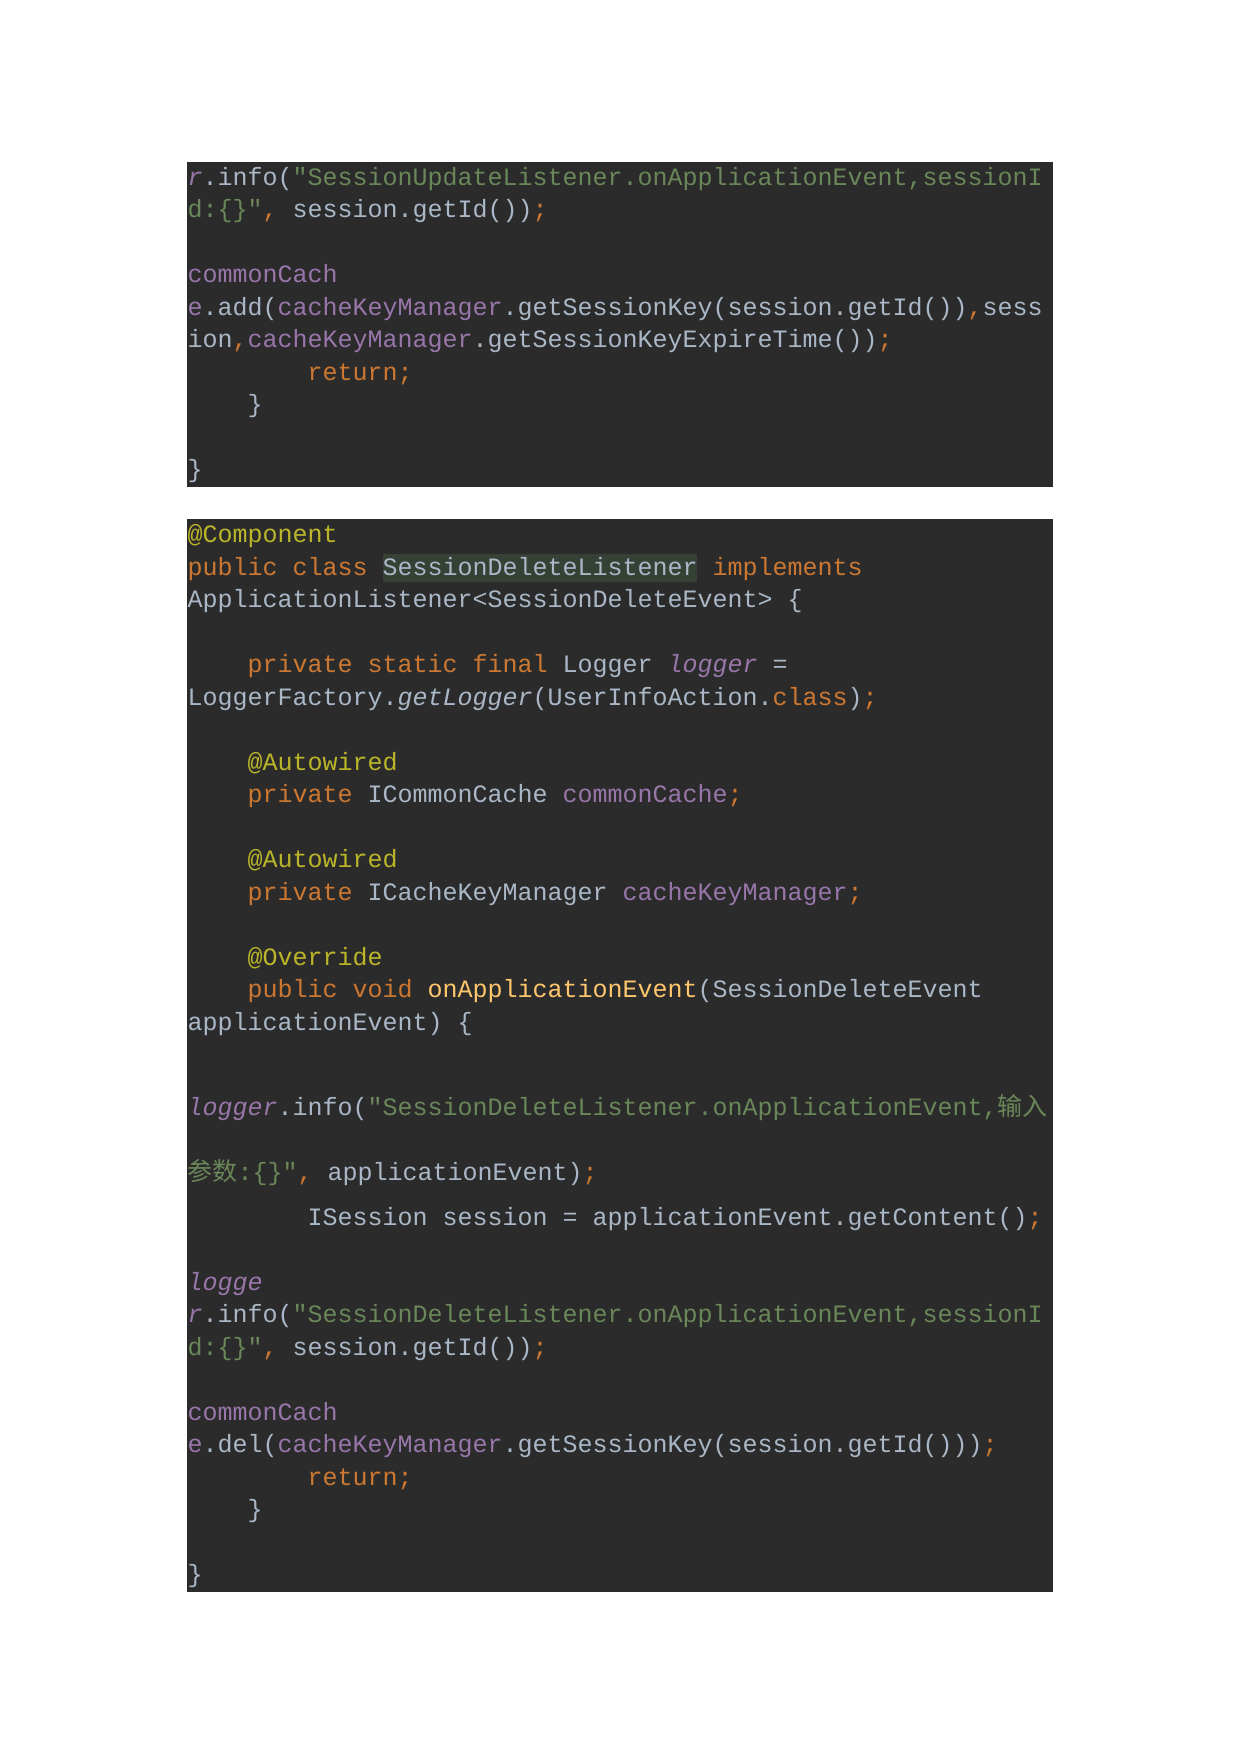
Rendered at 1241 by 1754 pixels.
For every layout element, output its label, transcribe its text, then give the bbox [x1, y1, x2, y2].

text @Component public class SessionDeleteListener implements ApplicationListener<SessionDeleteEvent> { private static final Logger logger = LoggerFactory.getLogger(UserInfoAction.class); @Autowired private ICommonCache commonCache; @Autowired private ICacheKeyManager cacheKeyManager; @Override public void onApplicationEvent(SessionDeleteEvent applicationEvent) { logger.info("SessionDeleteListener.onApplicationEvent,输入参数:{}", applicationEvent); ISession session = applicationEvent.getContent(); logger.info("SessionDeleteListener.onApplicationEvent,sessionId:{}", session.getId()); commonCache.del(cacheKeyManager.getSessionKey(session.getId())); return; } } [187, 519, 1053, 1592]
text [187, 162, 1053, 487]
